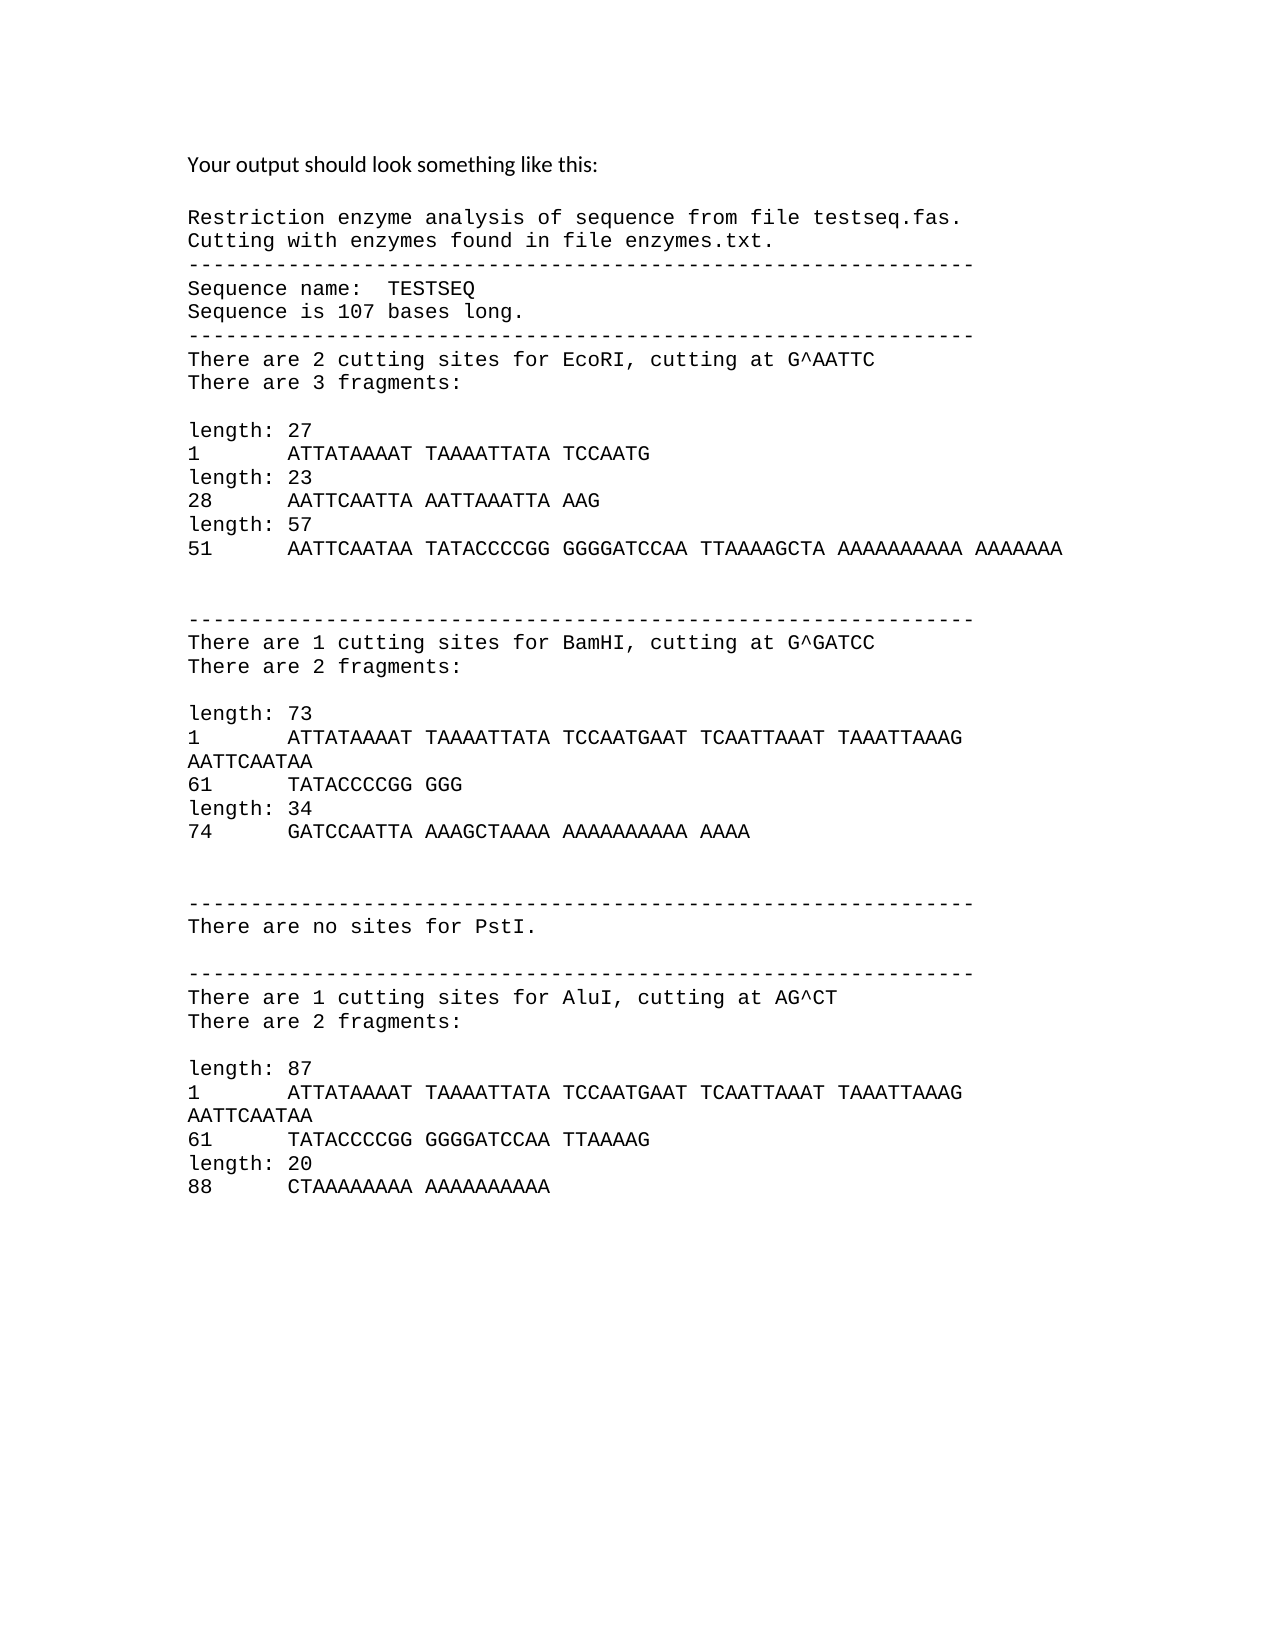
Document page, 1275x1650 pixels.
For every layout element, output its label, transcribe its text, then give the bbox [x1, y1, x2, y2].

text --------------------------------------------------------------- [187, 963, 1087, 987]
text --------------------------------------------------------------- [187, 609, 1087, 632]
text --------------------------------------------------------------- [187, 254, 1087, 278]
text length: 23 [187, 467, 1087, 491]
text length: 73 [187, 703, 1087, 727]
text 1 ATTATAAAAT TAAAATTATA TCCAATG [187, 443, 1087, 467]
text Your output should look something like this: [187, 150, 1087, 178]
text 1 ATTATAAAAT TAAAATTATA TCCAATGAAT TCAATTAAAT TAAATTAAAG AATTCAATAA [187, 1082, 1087, 1129]
text length: 20 [187, 1153, 1087, 1176]
text There are no sites for PstI. [187, 916, 1087, 940]
text Cutting with enzymes found in file enzymes.txt. [187, 230, 1087, 254]
text There are 1 cutting sites for AluI, cutting at AG^CT [187, 987, 1087, 1011]
text 28 AATTCAATTA AATTAAATTA AAG [187, 491, 1087, 514]
text There are 2 cutting sites for EcoRI, cutting at G^AATTC [187, 349, 1087, 372]
text --------------------------------------------------------------- [187, 892, 1087, 916]
text 74 GATCCAATTA AAAGCTAAAA AAAAAAAAAA AAAA [187, 822, 1087, 845]
text 1 ATTATAAAAT TAAAATTATA TCCAATGAAT TCAATTAAAT TAAATTAAAG AATTCAATAA [187, 727, 1087, 774]
text Restriction enzyme analysis of sequence from file testseq.fas. [187, 207, 1087, 230]
text There are 3 fragments: [187, 372, 1087, 396]
text 61 TATACCCCGG GGG [187, 774, 1087, 798]
text Sequence name: TESTSEQ [187, 278, 1087, 301]
text 61 TATACCCCGG GGGGATCCAA TTAAAAG [187, 1129, 1087, 1153]
text length: 27 [187, 419, 1087, 443]
text Sequence is 107 bases long. [187, 301, 1087, 325]
text length: 87 [187, 1058, 1087, 1082]
text There are 2 fragments: [187, 656, 1087, 680]
text --------------------------------------------------------------- [187, 325, 1087, 349]
text There are 2 fragments: [187, 1011, 1087, 1034]
text length: 34 [187, 798, 1087, 822]
text length: 57 [187, 514, 1087, 538]
text 88 CTAAAAAAAA AAAAAAAAAA [187, 1176, 1087, 1200]
text 51 AATTCAATAA TATACCCCGG GGGGATCCAA TTAAAAGCTA AAAAAAAAAA AAAAAAA [187, 538, 1087, 561]
text There are 1 cutting sites for BamHI, cutting at G^GATCC [187, 632, 1087, 656]
